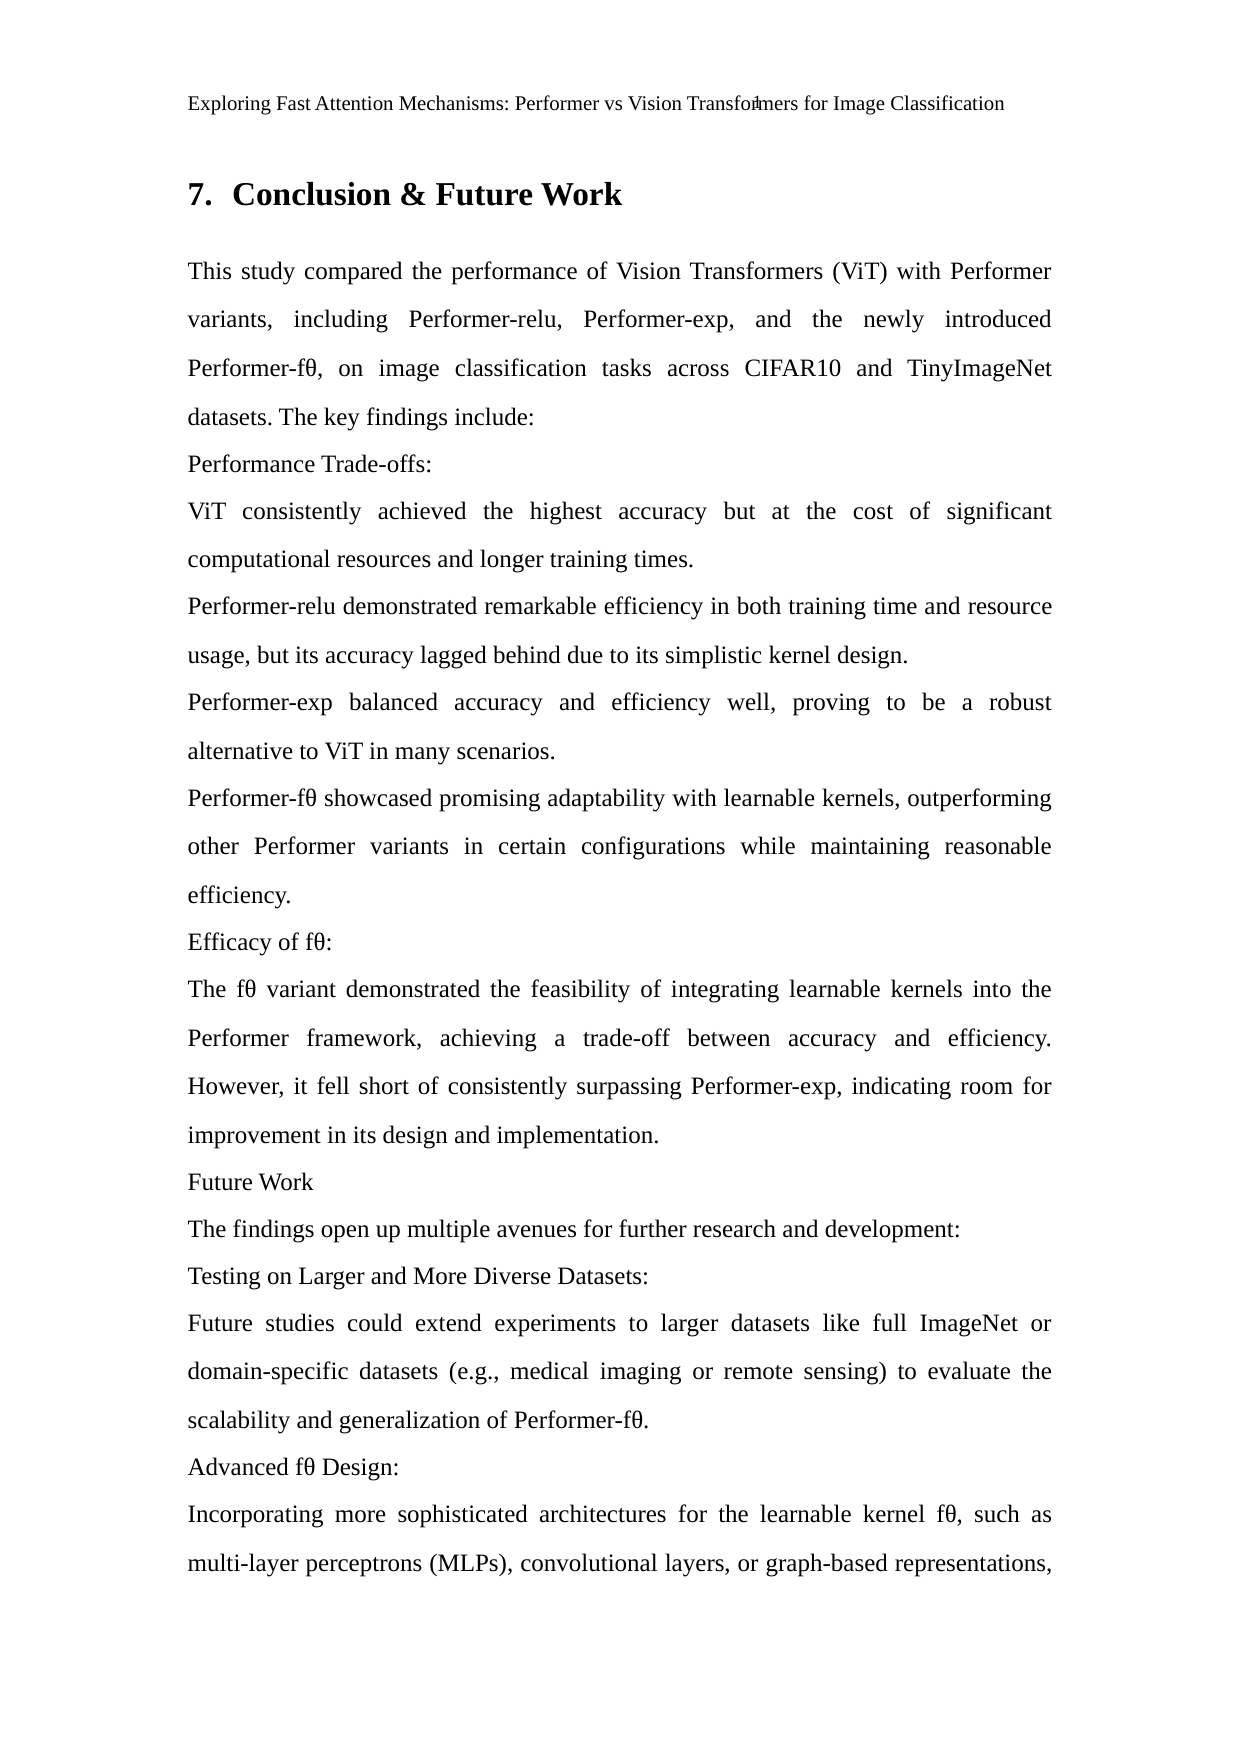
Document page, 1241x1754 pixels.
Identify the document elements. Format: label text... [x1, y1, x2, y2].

text The findings open up multiple avenues for further research and development: [187, 1212, 1053, 1244]
text Performer-relu demonstrated remarkable efficiency in both training time and resource usage, but its accuracy lagged behind due to its simplistic kernel design. [187, 589, 1053, 671]
text The fθ variant demonstrated the feasibility of integrating learnable kernels into the Performer framework, achieving a trade-off between accuracy and efficiency. However, it fell short of consistently surpassing Performer-exp, indicating room for improvement in its design and implementation. [187, 972, 1053, 1151]
text Performer-exp balanced accuracy and efficiency well, proving to be a robust alternative to ViT in many scenarios. [187, 685, 1053, 766]
text Testing on Larger and More Diverse Datasets: [187, 1259, 1053, 1291]
text Future Work [187, 1165, 1053, 1198]
subtitle Conclusion & Future Work [187, 160, 1053, 225]
text ViT consistently achieved the highest accuracy but at the cost of significant computational resources and longer training times. [187, 494, 1053, 575]
text Advanced fθ Design: [187, 1450, 1053, 1483]
text Efficacy of fθ: [187, 925, 1053, 958]
text Future studies could extend experiments to larger datasets like full ImageNet or domain-specific datasets (e.g., medical imaging or remote sensing) to evaluate the scalability and generalization of Performer-fθ. [187, 1306, 1053, 1436]
text Performance Trade-offs: [187, 447, 1053, 479]
text This study compared the performance of Vision Transformers (ViT) with Performer variants, including Performer-relu, Performer-exp, and the newly introduced Performer-fθ, on image classification tasks across CIFAR10 and TinyImageNet datasets. The key findings include: [187, 254, 1053, 433]
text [187, 1497, 1053, 1578]
text Performer-fθ showcased promising adaptability with learnable kernels, outperforming other Performer variants in certain configurations while maintaining reasonable efficiency. [187, 781, 1053, 911]
